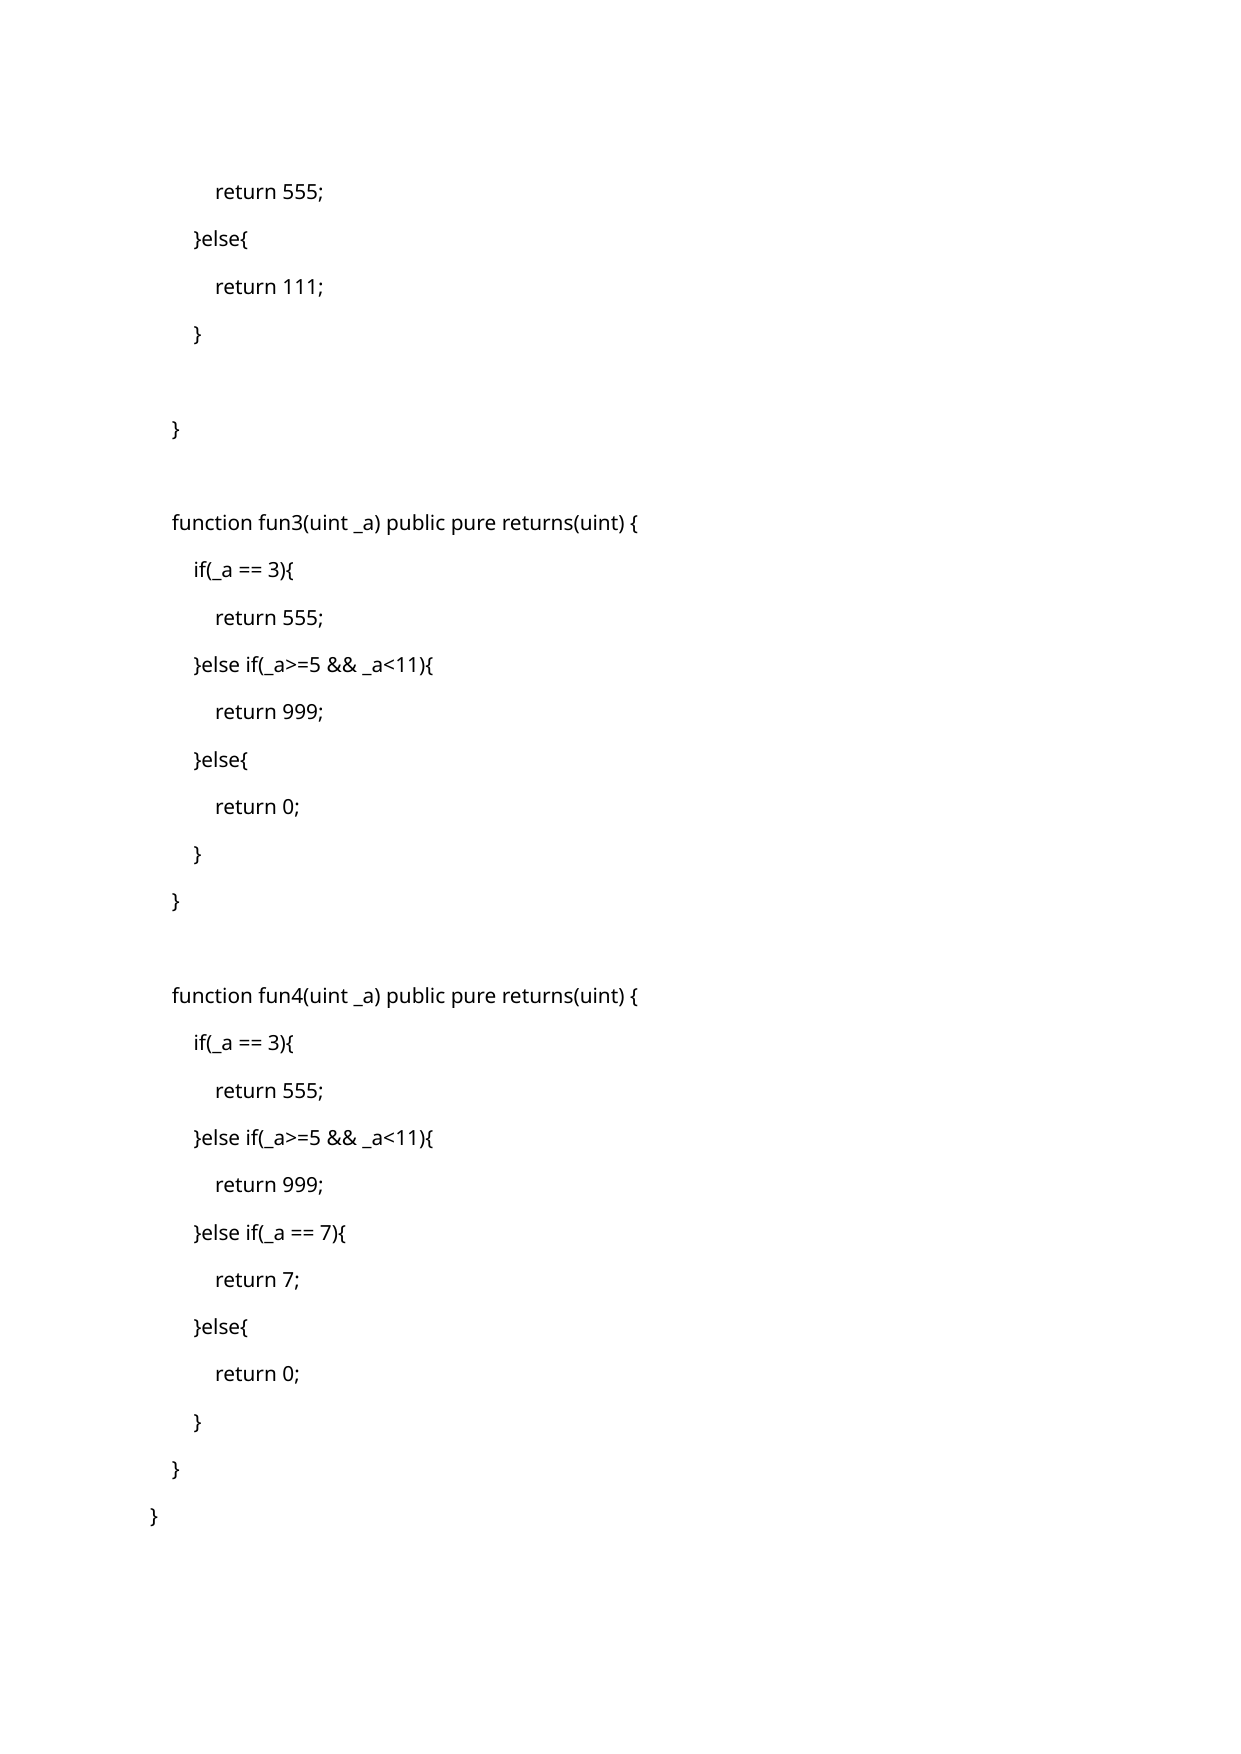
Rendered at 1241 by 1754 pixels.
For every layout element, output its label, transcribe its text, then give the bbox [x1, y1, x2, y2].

text function fun3(uint _a) public pure returns(uint) { [150, 508, 1090, 537]
text } [150, 887, 1090, 915]
text }else if(_a == 7){ [150, 1218, 1090, 1246]
text return 555; [150, 1076, 1090, 1104]
text return 999; [150, 1170, 1090, 1199]
text return 0; [150, 792, 1090, 820]
text } [150, 414, 1090, 442]
text if(_a == 3){ [150, 1028, 1090, 1057]
text } [150, 319, 1090, 347]
text } [150, 839, 1090, 868]
text function fun4(uint _a) public pure returns(uint) { [150, 981, 1090, 1009]
text }else if(_a>=5 && _a<11){ [150, 1123, 1090, 1151]
text return 7; [150, 1265, 1090, 1293]
text } [150, 1501, 1090, 1530]
text return 0; [150, 1359, 1090, 1388]
text }else{ [150, 224, 1090, 253]
text return 111; [150, 272, 1090, 300]
text }else if(_a>=5 && _a<11){ [150, 650, 1090, 678]
text } [150, 1407, 1090, 1435]
text }else{ [150, 745, 1090, 773]
text } [150, 1454, 1090, 1482]
text return 999; [150, 697, 1090, 726]
text }else{ [150, 1312, 1090, 1341]
text return 555; [150, 177, 1090, 206]
text return 555; [150, 603, 1090, 631]
text if(_a == 3){ [150, 556, 1090, 584]
